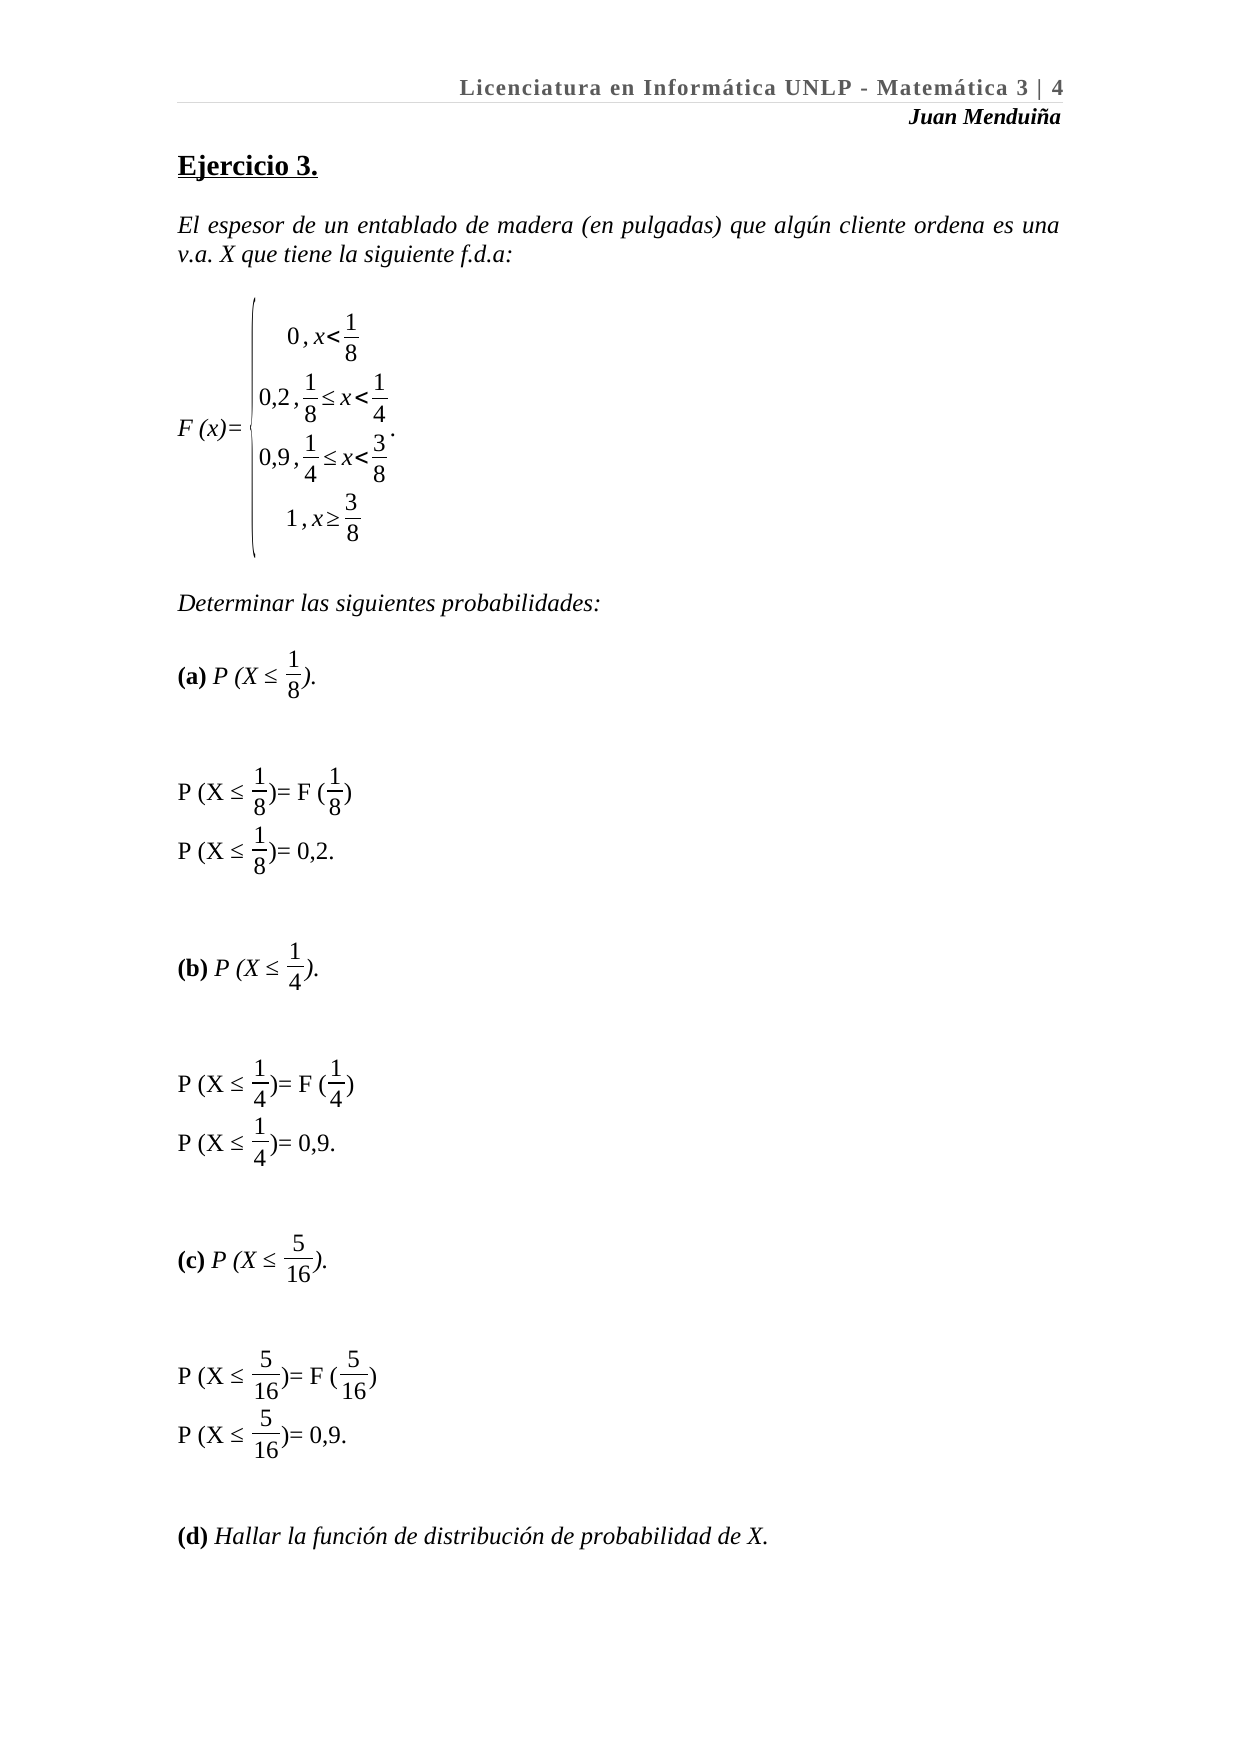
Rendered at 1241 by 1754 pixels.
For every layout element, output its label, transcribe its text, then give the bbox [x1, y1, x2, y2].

text P (X )= F () [177, 1346, 1063, 1405]
text Determinar las siguientes probabilidades: [177, 588, 1063, 617]
text F (x)= . [177, 296, 1063, 559]
text El espesor de un entablado de madera (en pulgadas) que algún cliente ordena es una v.a. X que tiene la siguiente f.d.a: [177, 210, 1063, 267]
text P (X )= F () [177, 1054, 1063, 1113]
text P (X )= 0,2. [177, 821, 1063, 880]
text (b) P (X ). [177, 938, 1063, 997]
text (a) P (X ). [177, 646, 1063, 705]
text Ejercicio 3. [177, 148, 1063, 181]
text (c) P (X ). [177, 1229, 1063, 1288]
text P (X )= 0,9. [177, 1405, 1063, 1464]
text (d) Hallar la función de distribución de probabilidad de X. [177, 1521, 1063, 1550]
text P (X )= F () [177, 762, 1063, 821]
text P (X )= 0,9. [177, 1113, 1063, 1172]
